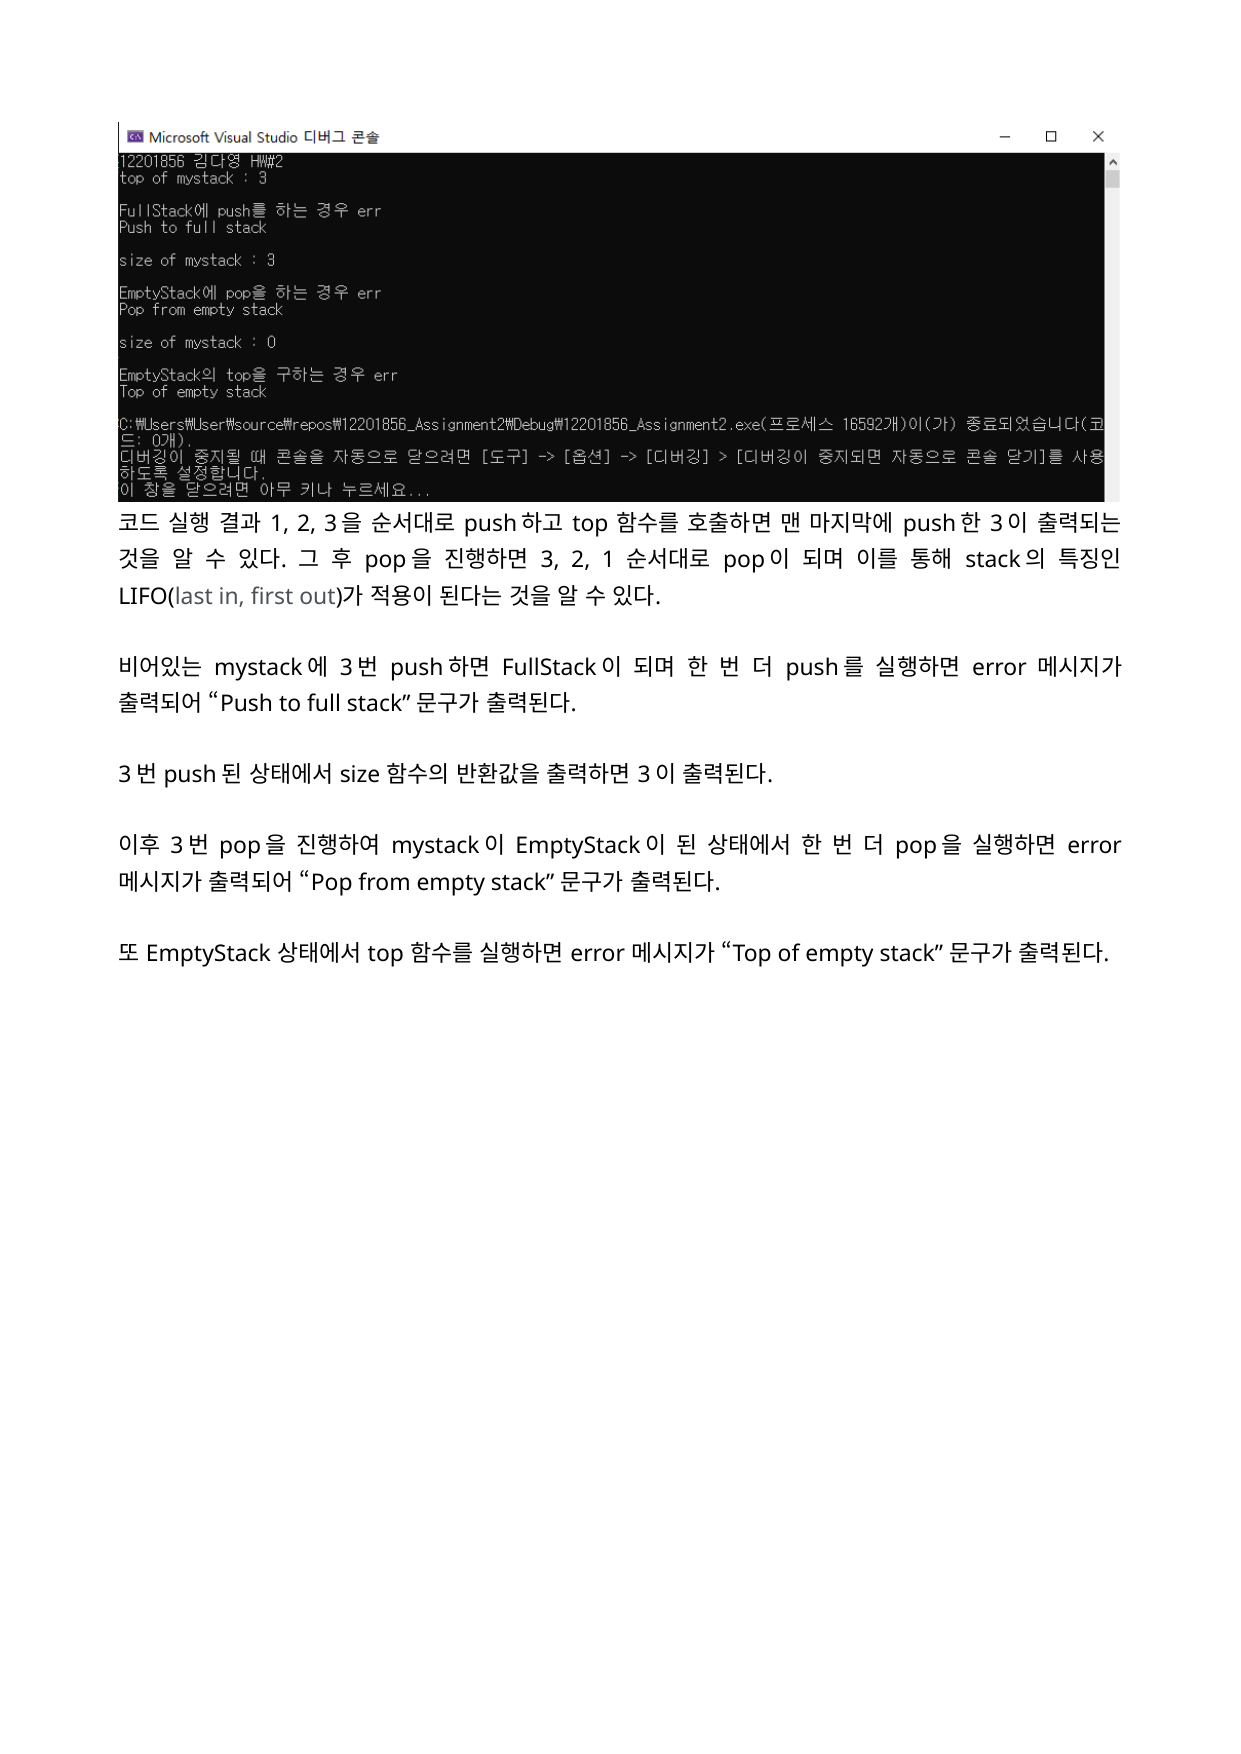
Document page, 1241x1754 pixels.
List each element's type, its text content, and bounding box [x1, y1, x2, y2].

text 코드 실행 결과 1, 2, 3을 순서대로 push하고 top 함수를 호출하면 맨 마지막에 push한 3이 출력되는 것을 알 수 있다. 그 후 pop을 진행하면 3, 2, 1 순서대로 pop이 되며 이를 통해 stack의 특징인 LIFO(last in, first out)가 적용이 된다는 것을 알 수 있다. [118, 500, 1122, 611]
picture [118, 122, 1120, 502]
text 이후 3번 pop을 진행하여 mystack이 EmptyStack이 된 상태에서 한 번 더 pop을 실행하면 error 메시지가 출력되어 “Pop from empty stack” 문구가 출력된다. [118, 823, 1122, 897]
text 또 EmptyStack 상태에서 top 함수를 실행하면 error 메시지가 “Top of empty stack” 문구가 출력된다. [118, 931, 1122, 968]
text 비어있는 mystack에 3번 push하면 FullStack이 되며 한 번 더 push를 실행하면 error 메시지가 출력되어 “Push to full stack” 문구가 출력된다. [118, 644, 1122, 719]
text 3번 push된 상태에서 size 함수의 반환값을 출력하면 3이 출력된다. [118, 752, 1122, 790]
